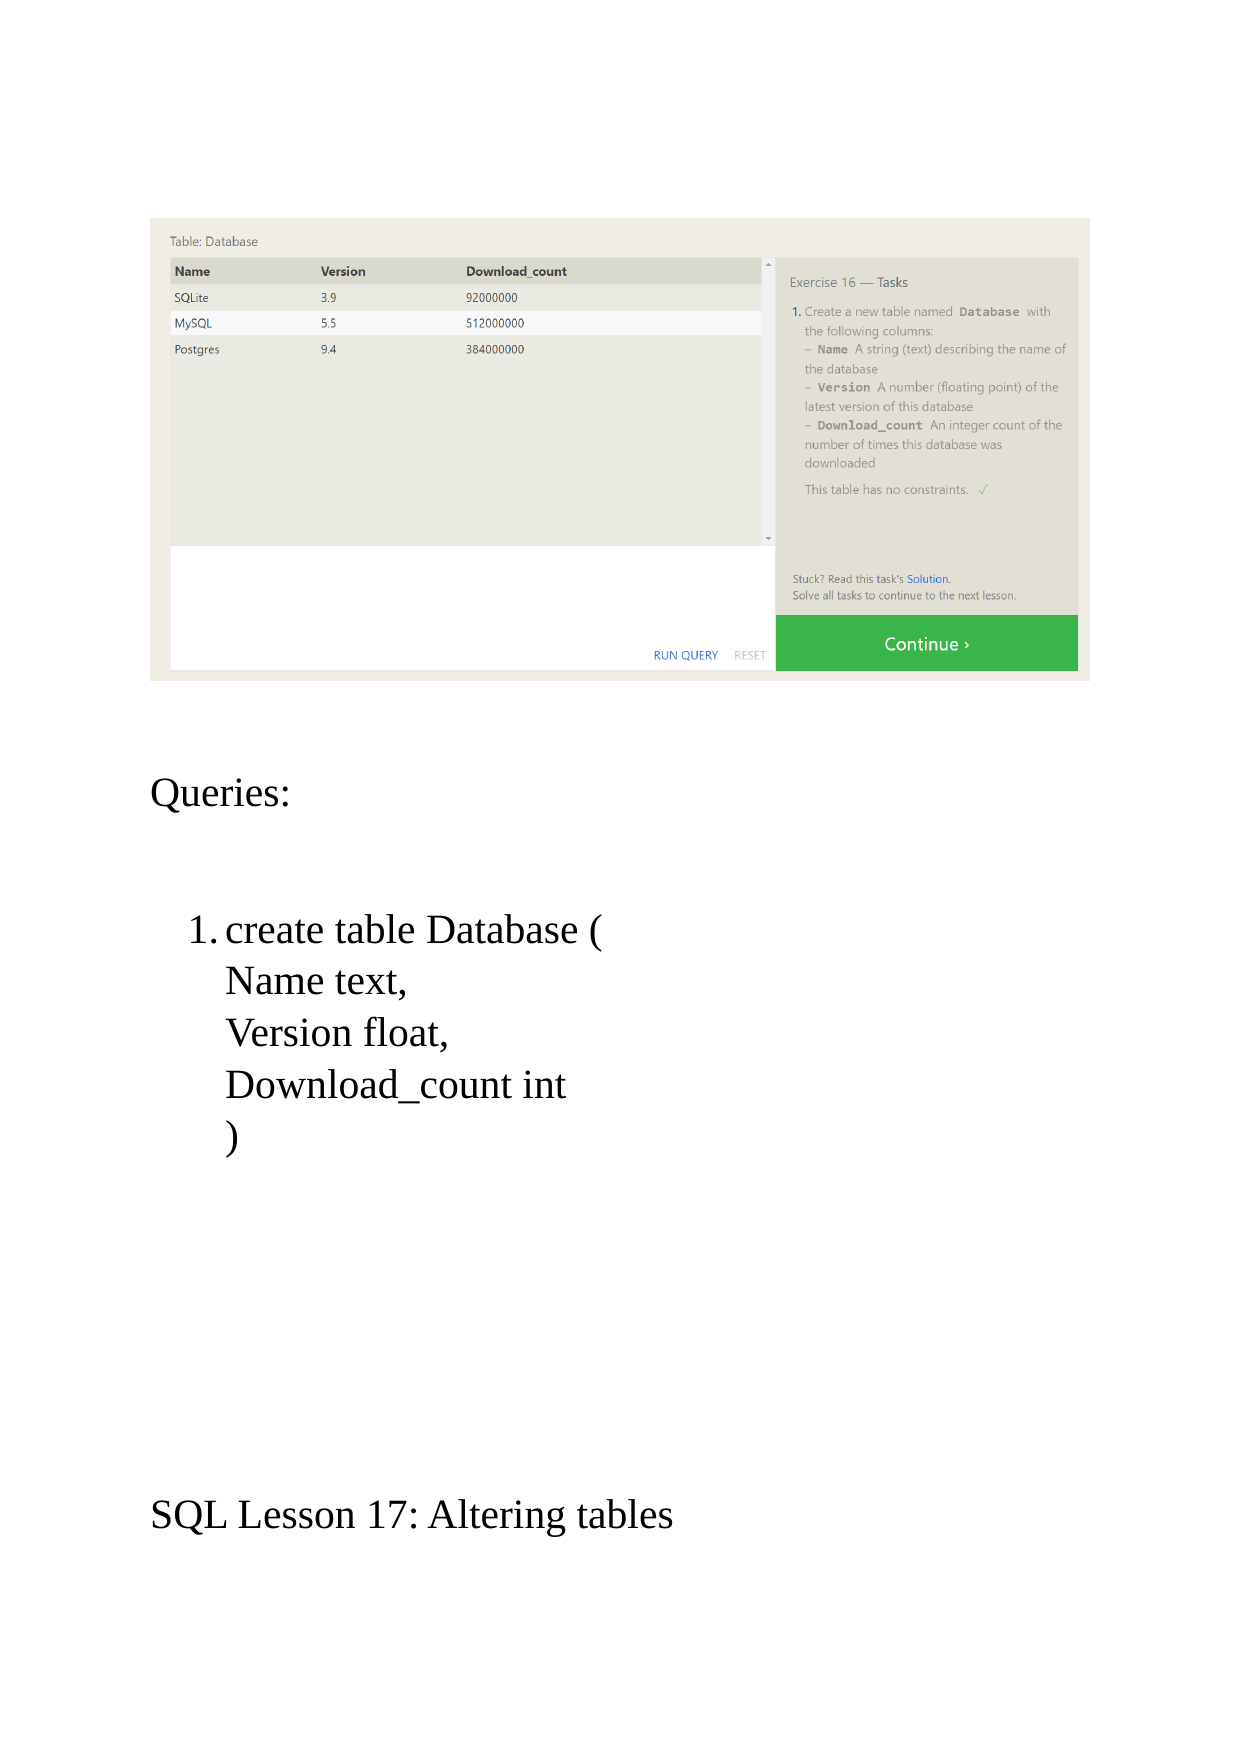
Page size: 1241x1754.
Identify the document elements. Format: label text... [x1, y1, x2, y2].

list create table Database ( [187, 904, 1090, 952]
picture [150, 218, 1091, 681]
list ) [225, 1111, 1090, 1159]
list Name text, [225, 956, 1090, 1004]
text Queries: [150, 767, 1090, 815]
text SQL Lesson 17: Altering tables [150, 1489, 1090, 1537]
list Version float, [225, 1007, 1090, 1055]
list Download_count int [225, 1059, 1090, 1107]
